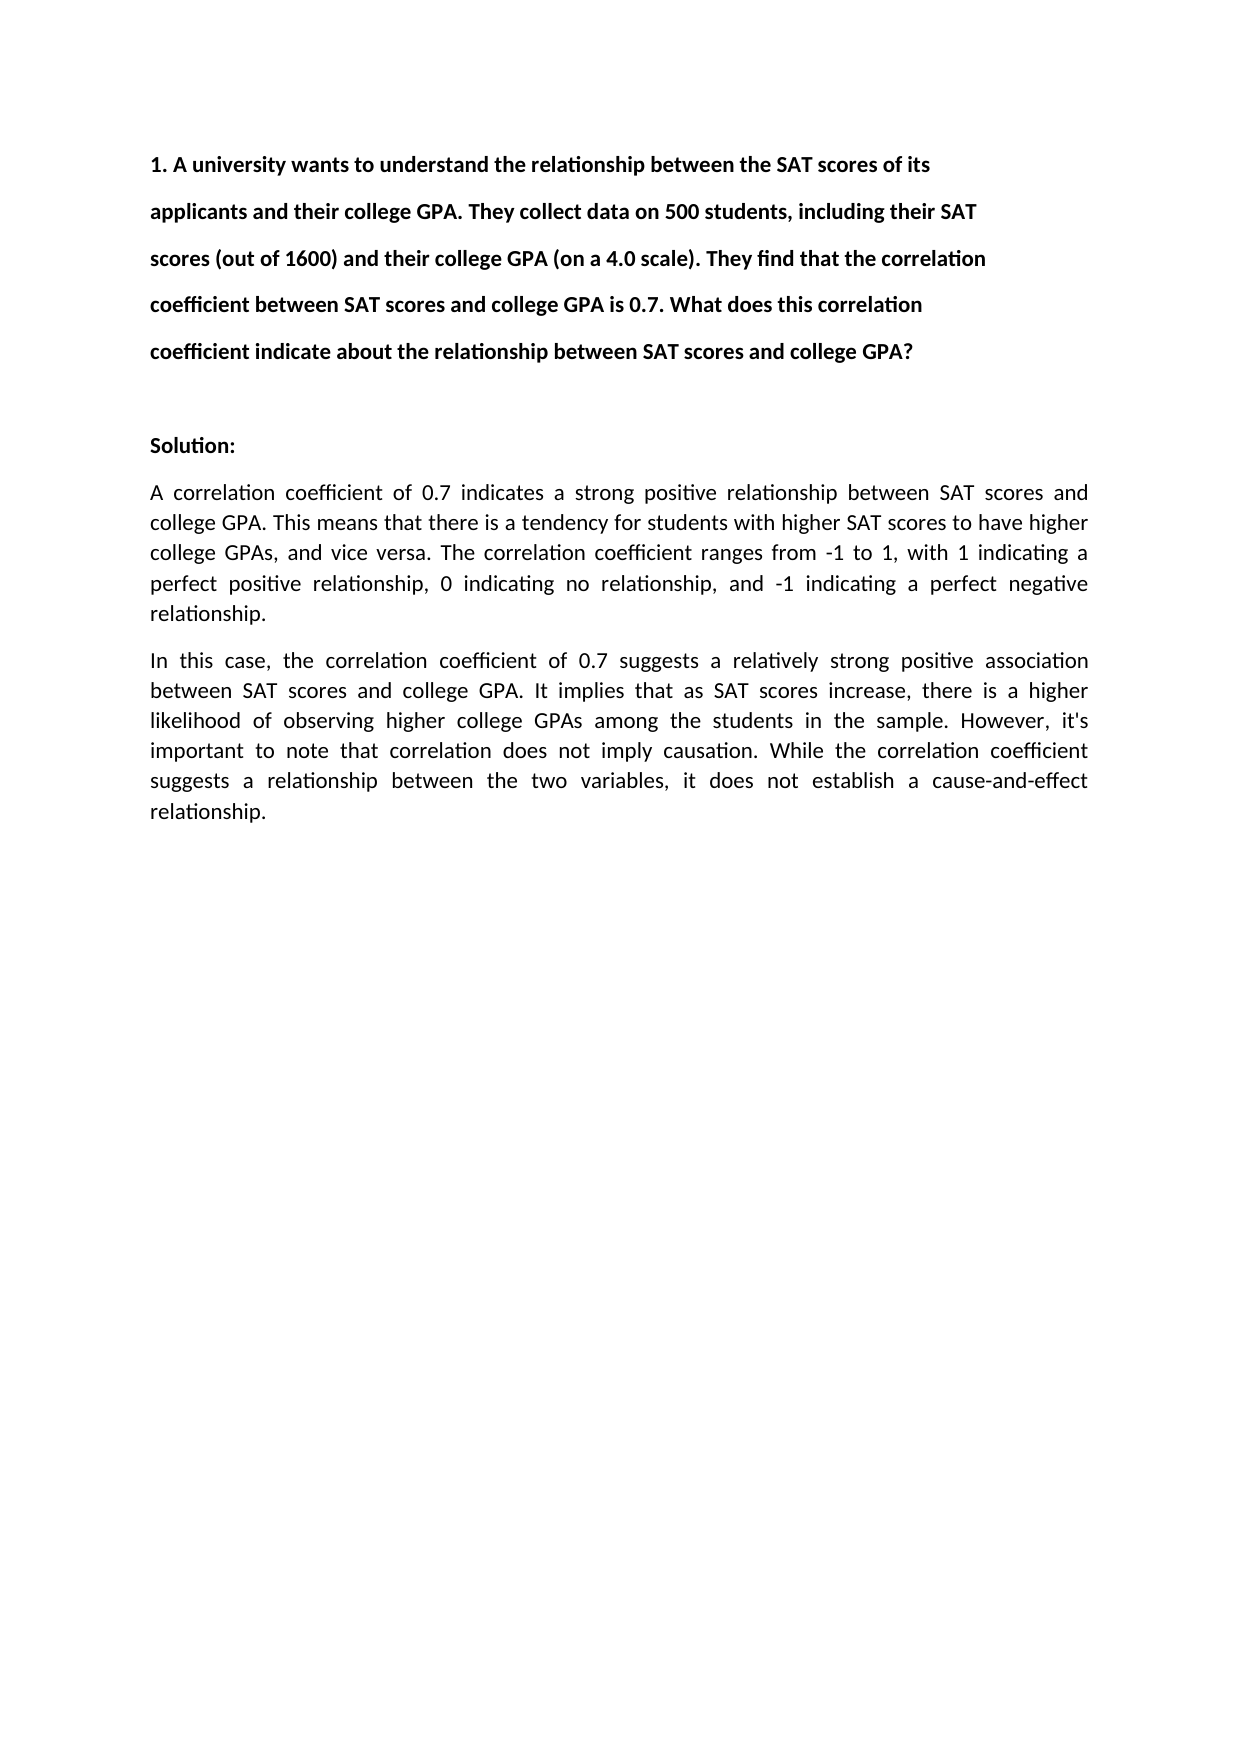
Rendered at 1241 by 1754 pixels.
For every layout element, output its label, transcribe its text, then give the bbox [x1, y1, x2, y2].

text 1. A university wants to understand the relationship between the SAT scores of its [150, 150, 1090, 178]
text Solution: [150, 431, 1090, 459]
text scores (out of 1600) and their college GPA (on a 4.0 scale). They find that the correlation [150, 244, 1090, 272]
text In this case, the correlation coefficient of 0.7 suggests a relatively strong positive association between SAT scores and college GPA. It implies that as SAT scores increase, there is a higher likelihood of observing higher college GPAs among the students in the sample. However, it's important to note that correlation does not imply causation. While the correlation coefficient suggests a relationship between the two variables, it does not establish a cause-and-effect relationship. [150, 646, 1090, 825]
text coefficient indicate about the relationship between SAT scores and college GPA? [150, 337, 1090, 366]
text A correlation coefficient of 0.7 indicates a strong positive relationship between SAT scores and college GPA. This means that there is a tendency for students with higher SAT scores to have higher college GPAs, and vice versa. The correlation coefficient ranges from -1 to 1, with 1 indicating a perfect positive relationship, 0 indicating no relationship, and -1 indicating a perfect negative relationship. [150, 478, 1090, 627]
text coefficient between SAT scores and college GPA is 0.7. What does this correlation [150, 291, 1090, 319]
text applicants and their college GPA. They collect data on 500 students, including their SAT [150, 197, 1090, 225]
